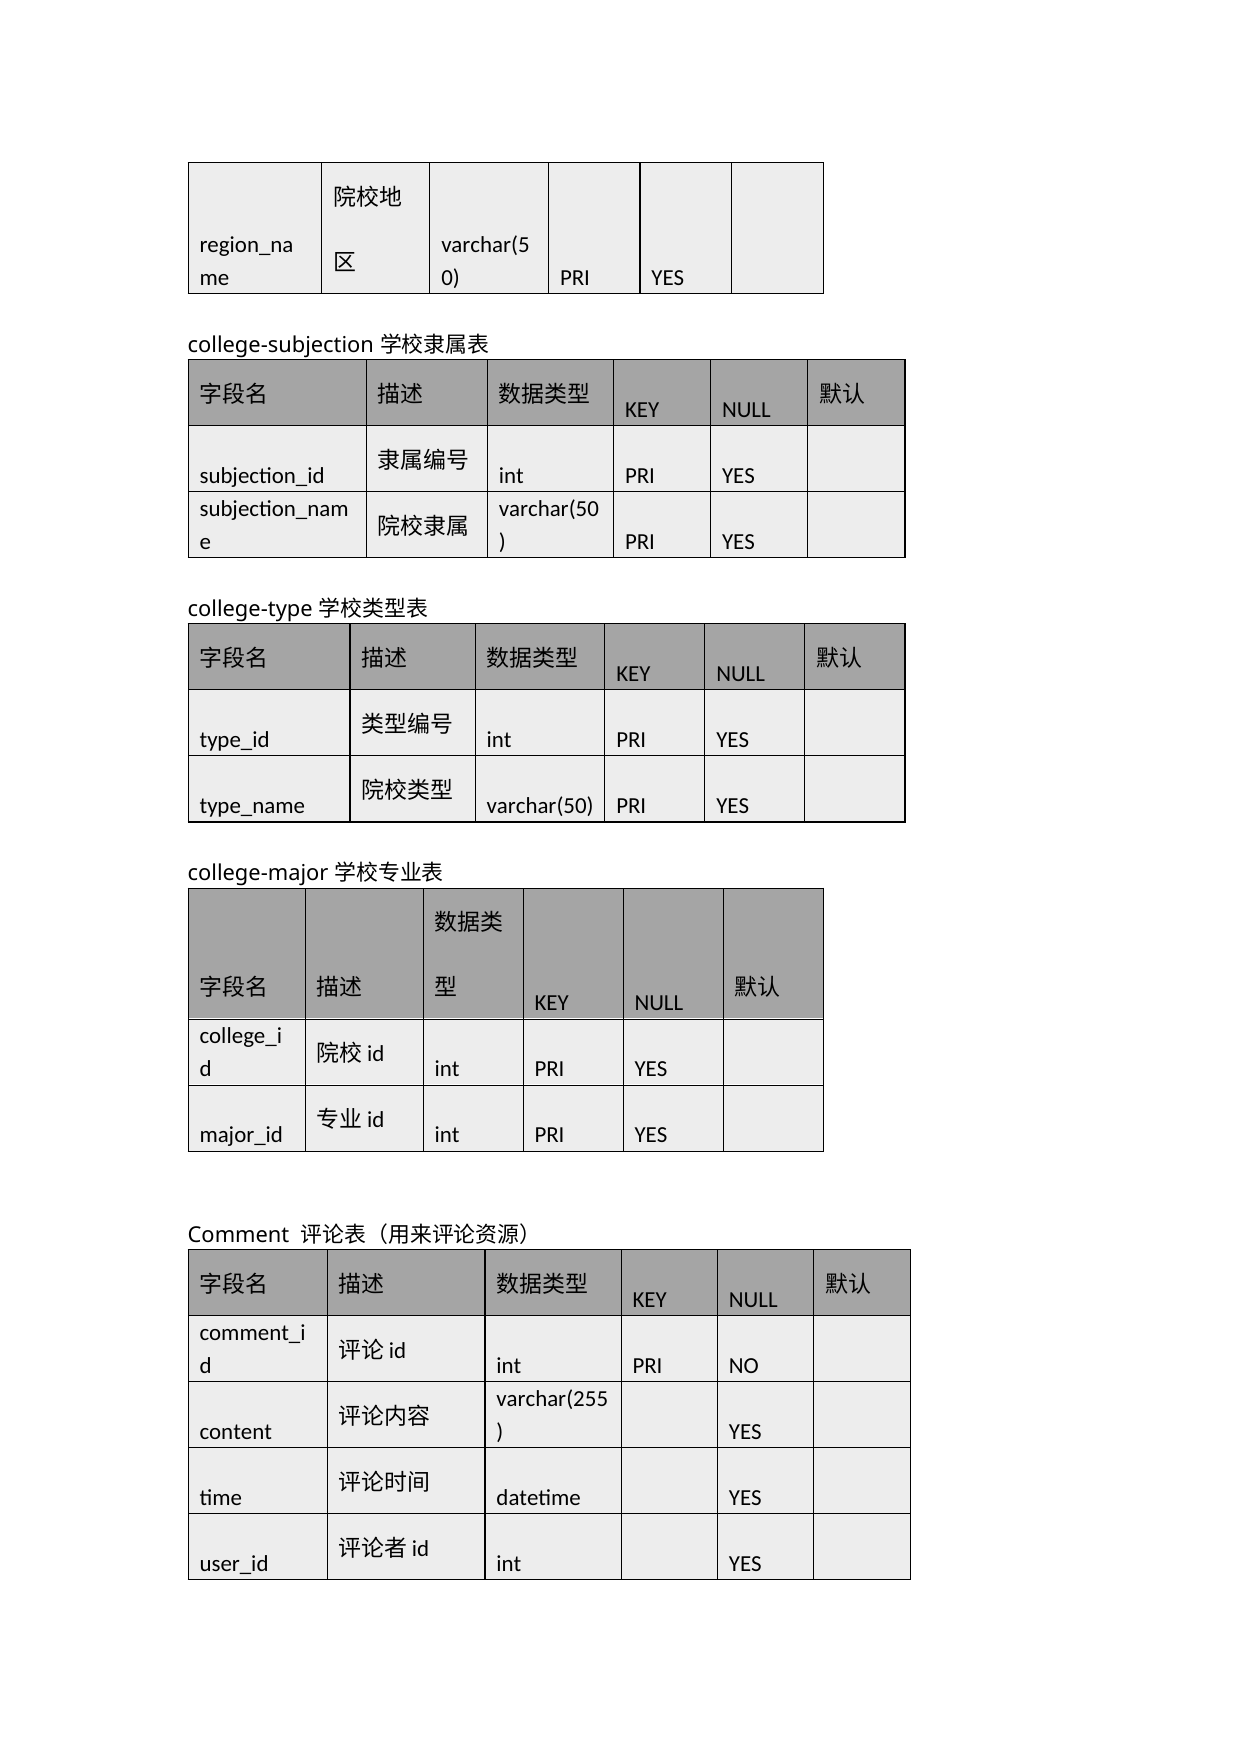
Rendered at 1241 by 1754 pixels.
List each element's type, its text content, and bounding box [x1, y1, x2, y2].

table_cell NO [718, 1316, 813, 1381]
table_cell [808, 426, 904, 491]
table_cell [814, 1448, 910, 1513]
table_cell PRI [614, 492, 710, 557]
table_cell major_id [189, 1086, 305, 1151]
table_cell int [486, 1514, 621, 1579]
table_cell int [486, 1316, 621, 1381]
table_header 描述 [328, 1250, 484, 1315]
table_header 数据类型 [424, 889, 523, 1018]
text college-subjection 学校隶属表 [187, 327, 1053, 359]
table_header KEY [622, 1250, 717, 1315]
table_cell datetime [486, 1448, 621, 1513]
table_cell YES [624, 1020, 723, 1084]
table_cell [805, 756, 904, 821]
table_cell [724, 1020, 823, 1084]
table_cell PRI [605, 756, 704, 821]
table_header 字段名 [189, 1250, 327, 1315]
table_cell time [189, 1448, 327, 1513]
table_cell 院校类型 [351, 756, 475, 821]
table_cell 评论内容 [328, 1382, 484, 1447]
table_cell YES [711, 426, 807, 491]
table_header NULL [624, 889, 723, 1018]
table_cell content [189, 1382, 327, 1447]
table_cell varchar(50) [476, 756, 604, 821]
table_cell YES [705, 690, 804, 755]
table_cell YES [705, 756, 804, 821]
table_cell PRI [524, 1020, 623, 1084]
table_cell user_id [189, 1514, 327, 1579]
table_cell int [424, 1086, 523, 1151]
table_cell PRI [549, 163, 639, 293]
table_cell int [476, 690, 604, 755]
table_cell YES [718, 1382, 813, 1447]
table_cell [814, 1382, 910, 1447]
table_cell [622, 1382, 717, 1447]
table_cell 院校地区 [322, 163, 429, 293]
table_cell type_id [189, 690, 349, 755]
table_header 数据类型 [476, 624, 604, 689]
table_header NULL [705, 624, 804, 689]
table_cell 类型编号 [351, 690, 475, 755]
table_cell YES [718, 1514, 813, 1579]
table_cell YES [718, 1448, 813, 1513]
table_cell type_name [189, 756, 349, 821]
table_cell YES [624, 1086, 723, 1151]
table_header 默认 [724, 889, 823, 1018]
table_cell region_name [189, 163, 321, 293]
table_header 字段名 [189, 624, 349, 689]
table_cell college_id [189, 1020, 305, 1084]
table_cell int [424, 1020, 523, 1084]
table_cell [732, 163, 823, 293]
table_cell [814, 1514, 910, 1579]
table_header 描述 [351, 624, 475, 689]
table_cell varchar(255) [486, 1382, 621, 1447]
table_cell [622, 1448, 717, 1513]
table_cell PRI [605, 690, 704, 755]
table_cell [724, 1086, 823, 1151]
table_cell 评论时间 [328, 1448, 484, 1513]
table_header 描述 [367, 360, 487, 425]
table_header 数据类型 [488, 360, 613, 425]
table_cell 院校id [306, 1020, 423, 1084]
table_cell 评论者id [328, 1514, 484, 1579]
table_header NULL [718, 1250, 813, 1315]
table_cell PRI [622, 1316, 717, 1381]
table_cell 隶属编号 [367, 426, 487, 491]
table_cell comment_id [189, 1316, 327, 1381]
text college-type 学校类型表 [187, 591, 1053, 623]
table_cell subjection_name [189, 492, 366, 557]
table_cell YES [641, 163, 731, 293]
table_cell int [488, 426, 613, 491]
table_header NULL [711, 360, 807, 425]
text college-major 学校专业表 [187, 855, 1053, 887]
table_header 字段名 [189, 360, 366, 425]
table_header 默认 [808, 360, 904, 425]
table_cell varchar(50) [430, 163, 548, 293]
text Comment 评论表（用来评论资源） [187, 1217, 1053, 1249]
table_header 字段名 [189, 889, 305, 1018]
table_header 默认 [814, 1250, 910, 1315]
table_cell varchar(50) [488, 492, 613, 557]
table_cell PRI [524, 1086, 623, 1151]
table_header 数据类型 [486, 1250, 621, 1315]
table_cell [622, 1514, 717, 1579]
table_header KEY [605, 624, 704, 689]
table_cell [814, 1316, 910, 1381]
table_header 默认 [805, 624, 904, 689]
table_cell 评论id [328, 1316, 484, 1381]
table_cell subjection_id [189, 426, 366, 491]
table_cell [808, 492, 904, 557]
table_header 描述 [306, 889, 423, 1018]
table_cell 专业id [306, 1086, 423, 1151]
table_header KEY [614, 360, 710, 425]
table_cell [805, 690, 904, 755]
table_header KEY [524, 889, 623, 1018]
table_cell YES [711, 492, 807, 557]
table_cell 院校隶属 [367, 492, 487, 557]
table_cell PRI [614, 426, 710, 491]
